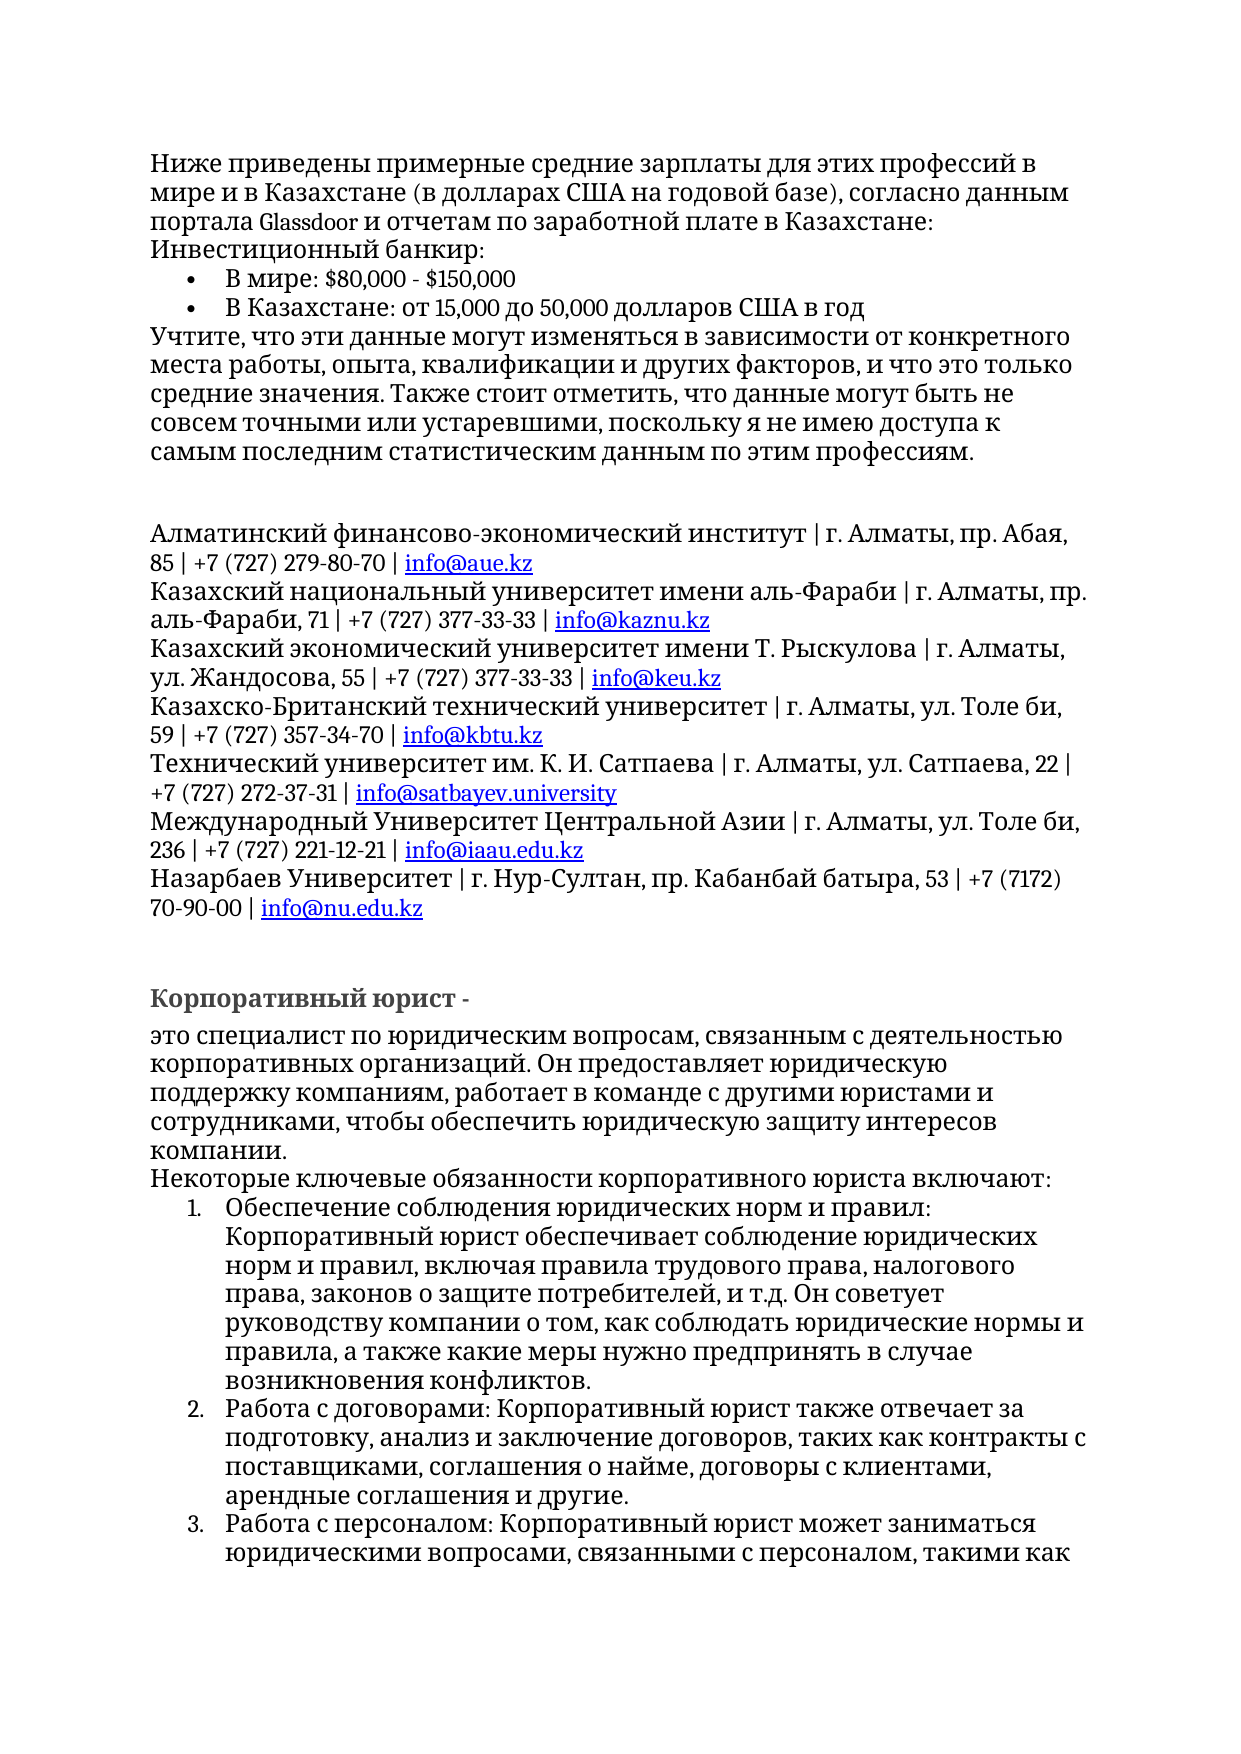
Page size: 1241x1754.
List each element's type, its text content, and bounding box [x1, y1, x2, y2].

text Ниже приведены примерные средние зарплаты для этих профессий в мире и в Казахстане (в долларах США на годовой базе), согласно данным портала Glassdoor и отчетам по заработной плате в Казахстане: Инвестиционный банкир: [150, 150, 1090, 265]
list В мире: $80,000 - $150,000 [187, 265, 1090, 294]
text Казахский экономический университет имени Т. Рыскулова | г. Алматы, ул. Жандосова, 55 | +7 (727) 377-33-33 | info@keu.kz [150, 635, 1090, 692]
text Международный Университет Центральной Азии | г. Алматы, ул. Толе би, 236 | +7 (727) 221-12-21 | info@iaau.edu.kz [150, 807, 1090, 865]
text это специалист по юридическим вопросам, связанным с деятельностью корпоративных организаций. Он предоставляет юридическую поддержку компаниям, работает в команде с другими юристами и сотрудниками, чтобы обеспечить юридическую защиту интересов компании. [150, 1022, 1090, 1165]
text Назарбаев Университет | г. Нур-Султан, пр. Кабанбай батыра, 53 | +7 (7172) 70-90-00 | info@nu.edu.kz [150, 865, 1090, 922]
text Алматинский финансово-экономический институт | г. Алматы, пр. Абая, 85 | +7 (727) 279-80-70 | info@aue.kz [150, 520, 1090, 577]
text Учтите, что эти данные могут изменяться в зависимости от конкретного места работы, опыта, квалификации и других факторов, и что это только средние значения. Также стоит отметить, что данные могут быть не совсем точными или устаревшими, поскольку я не имею доступа к самым последним статистическим данным по этим профессиям. [150, 322, 1090, 466]
subtitle Корпоративный юрист - [150, 984, 1090, 1013]
list В Казахстане: от 15,000 до 50,000 долларов США в год [187, 294, 1090, 322]
list Работа с договорами: Корпоративный юрист также отвечает за подготовку, анализ и заключение договоров, таких как контракты с поставщиками, соглашения о найме, договоры с клиентами, арендные соглашения и другие. [187, 1395, 1090, 1510]
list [187, 1510, 1090, 1568]
text Технический университет им. К. И. Сатпаева | г. Алматы, ул. Сатпаева, 22 | +7 (727) 272-37-31 | info@satbayev.university [150, 750, 1090, 807]
text Некоторые ключевые обязанности корпоративного юриста включают: [150, 1165, 1090, 1194]
list Обеспечение соблюдения юридических норм и правил: Корпоративный юрист обеспечивает соблюдение юридических норм и правил, включая правила трудового права, налогового права, законов о защите потребителей, и т.д. Он советует руководству компании о том, как соблюдать юридические нормы и правила, а также какие меры нужно предпринять в случае возникновения конфликтов. [187, 1194, 1090, 1395]
text Казахско-Британский технический университет | г. Алматы, ул. Толе би, 59 | +7 (727) 357-34-70 | info@kbtu.kz [150, 692, 1090, 750]
text Казахский национальный университет имени аль-Фараби | г. Алматы, пр. аль-Фараби, 71 | +7 (727) 377-33-33 | info@kaznu.kz [150, 577, 1090, 635]
